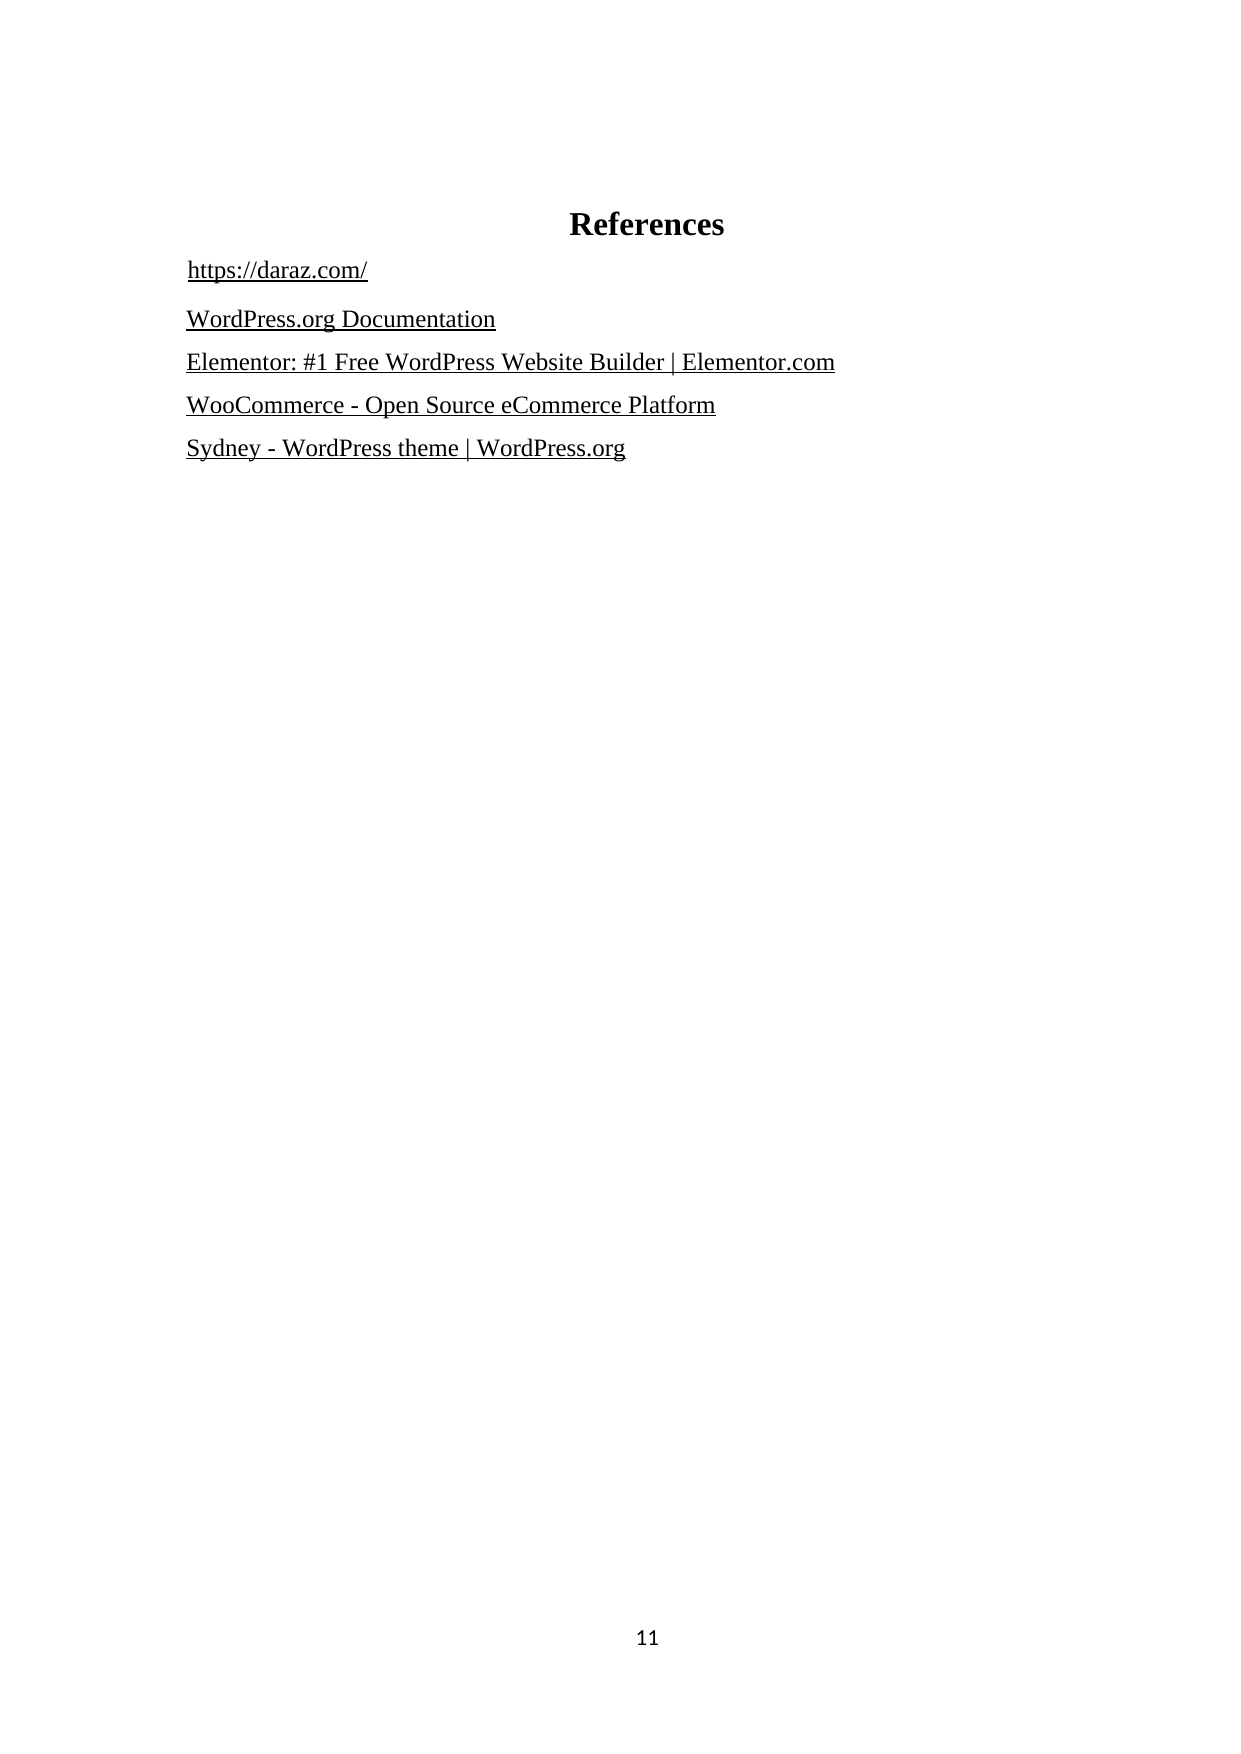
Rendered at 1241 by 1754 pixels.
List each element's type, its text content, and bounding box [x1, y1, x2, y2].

text Sydney - WordPress theme | WordPress.org [186, 433, 1106, 462]
text Elementor: #1 Free WordPress Website Builder | Elementor.com [186, 347, 1106, 376]
text WordPress.org Documentation [186, 304, 1106, 333]
text WooCommerce - Open Source eCommerce Platform [186, 390, 1106, 419]
subtitle References [187, 205, 1106, 243]
text https://daraz.com/ [187, 255, 1106, 284]
